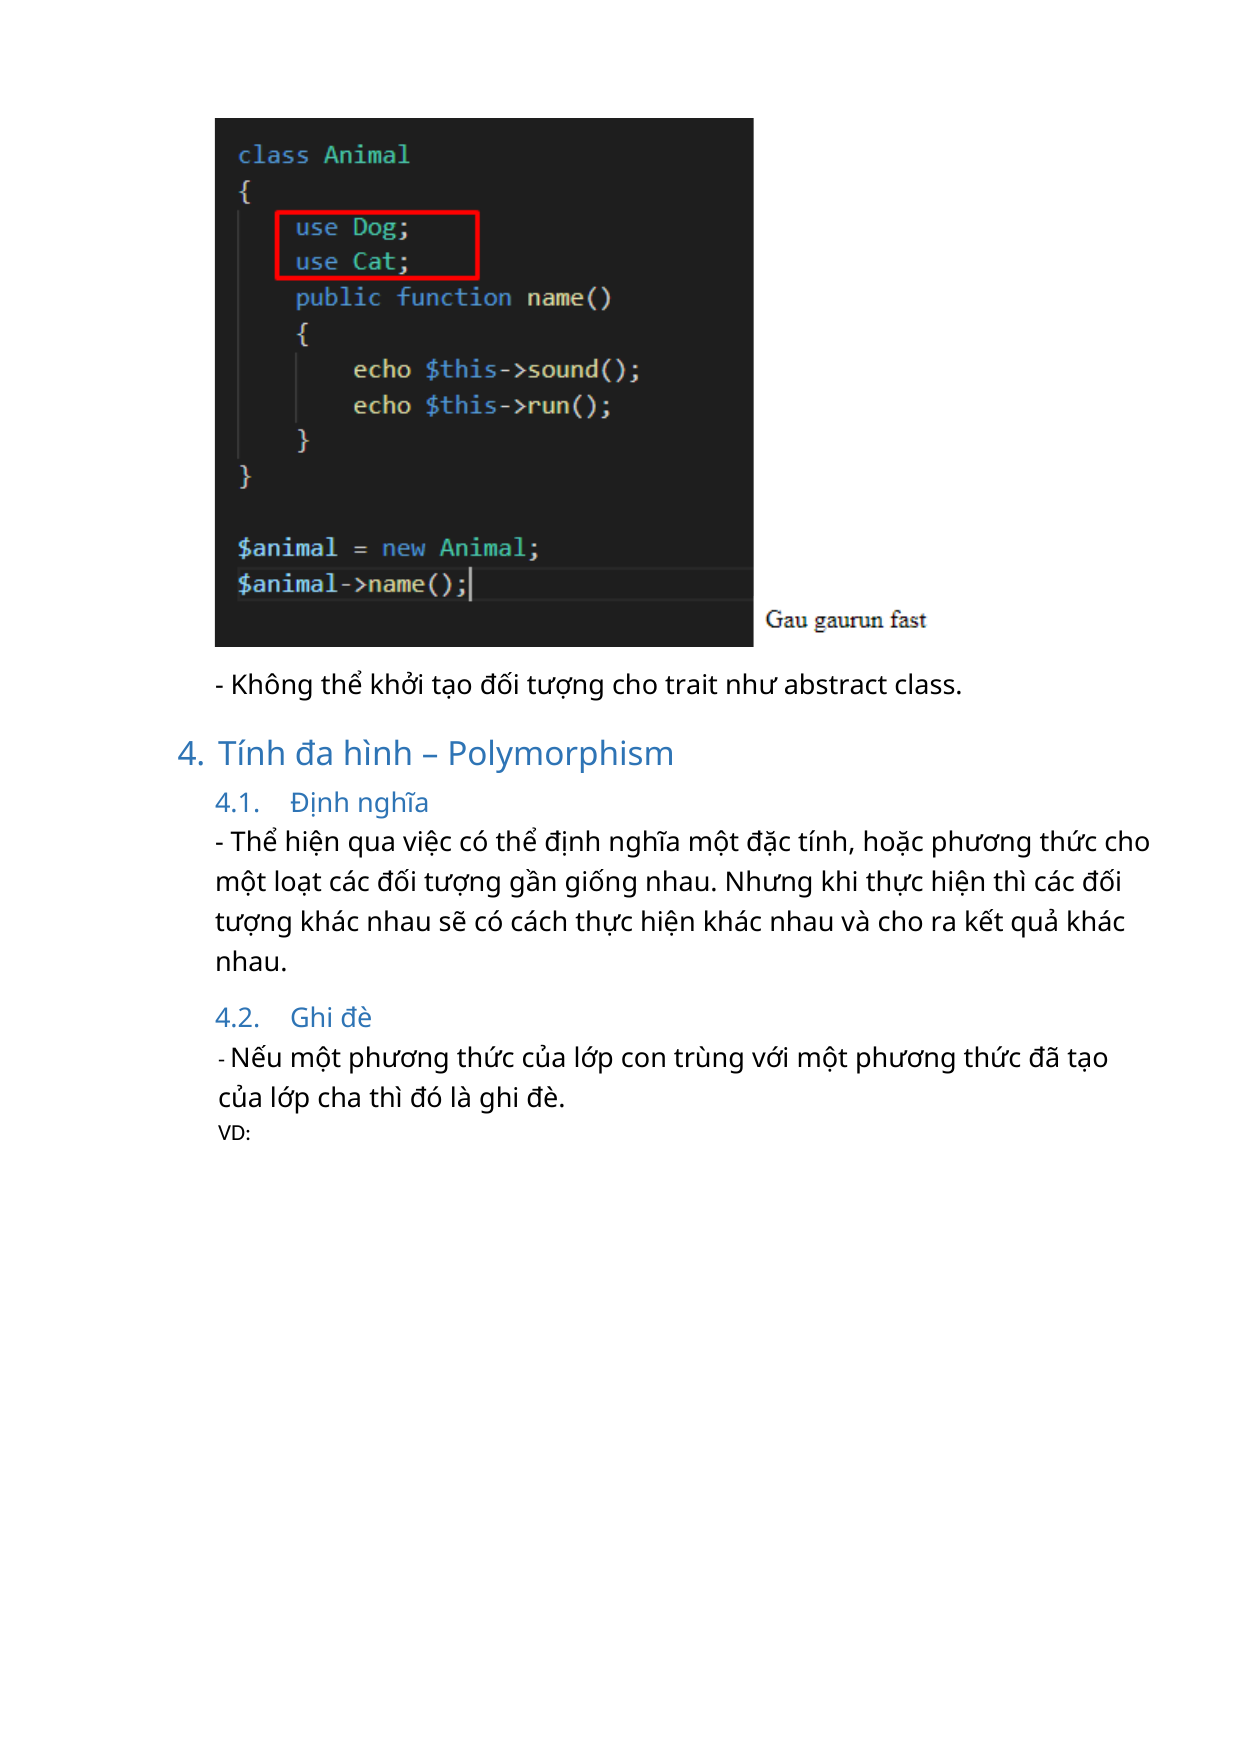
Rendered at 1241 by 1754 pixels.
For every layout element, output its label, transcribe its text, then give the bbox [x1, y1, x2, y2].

list VD: [218, 1118, 1152, 1146]
subtitle Tính đa hình – Polymorphism [177, 730, 1152, 775]
picture [214, 118, 967, 647]
subtitle Định nghĩa [215, 783, 1152, 820]
text - Không thể khởi tạo đối tượng cho trait như abstract class. [215, 665, 1152, 702]
text - Thể hiện qua việc có thể định nghĩa một đặc tính, hoặc phương thức cho một loạt các đối tượng gần giống nhau. Nhưng khi thực hiện thì các đối tượng khác nhau sẽ có cách thực hiện khác nhau và cho ra kết quả khác nhau. [215, 823, 1152, 979]
subtitle Ghi đè [215, 999, 1152, 1036]
list - Nếu một phương thức của lớp con trùng với một phương thức đã tạo của lớp cha thì đó là ghi đè. [218, 1038, 1152, 1115]
